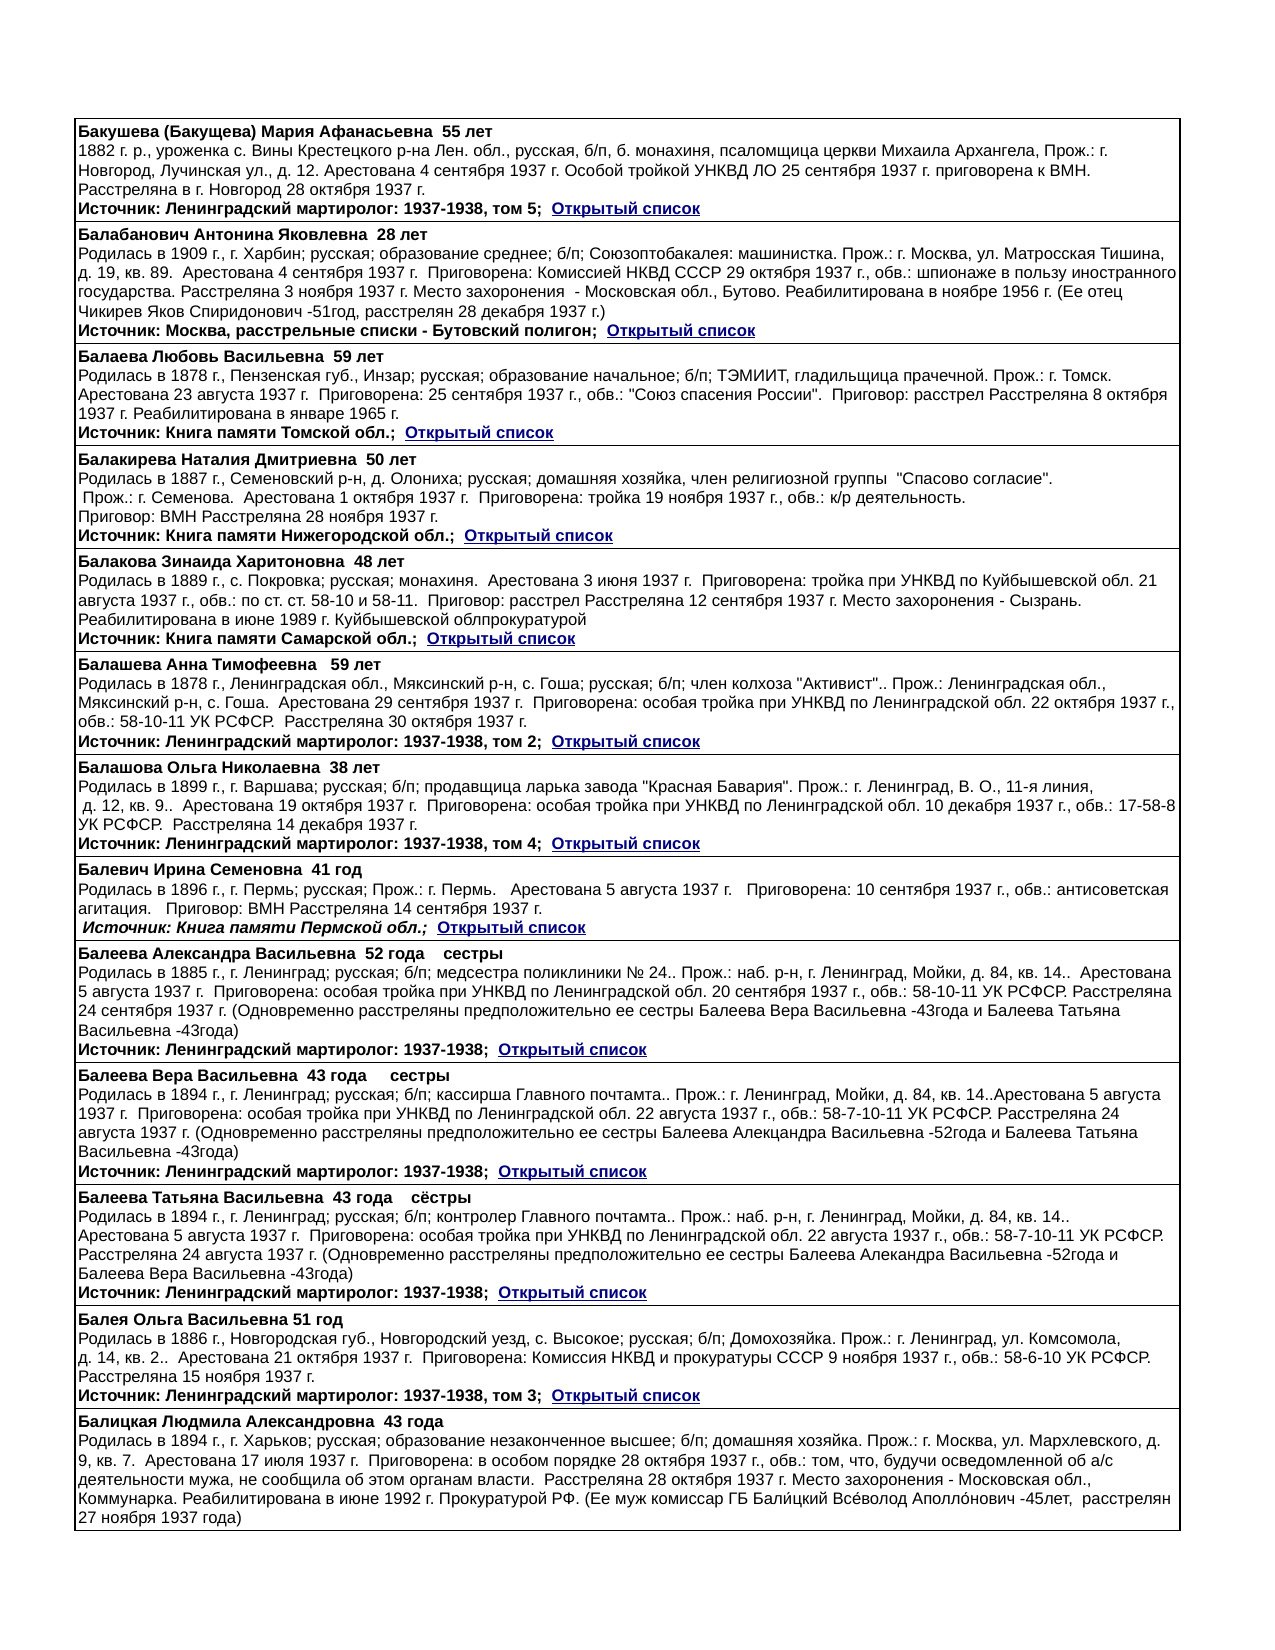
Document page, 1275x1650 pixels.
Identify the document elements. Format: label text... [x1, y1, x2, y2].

table_cell Балеева Вера Васильевна 43 года сестры Родилась в 1894 г., г. Ленинград; русская; б/п; кассирша Главного почтамта.. Прож.: г. Ленинград, Мойки, д. 84, кв. 14..Арестована 5 августа 1937 г. Приговорена: особая тройка при УНКВД по Ленинградской обл. 22 августа 1937 г., обв.: 58-7-10-11 УК РСФСР. Расстреляна 24 августа 1937 г. (Одновременно расстреляны предположительно ее сестры Балеева Алекцандра Васильевна -52года и Балеева Татьяна Васильевна -43года) Источник: Ленинградский мартиролог: 1937-1938; Открытый список [76, 1063, 1179, 1183]
table_cell Балакирева Наталия Дмитриевна 50 лет Родилась в 1887 г., Семеновский р-н, д. Олониха; русская; домашняя хозяйка, член религиозной группы "Спасово согласие". Прож.: г. Семенова. Арестована 1 октября 1937 г. Приговорена: тройка 19 ноября 1937 г., обв.: к/р деятельность. Приговор: ВМН Расстреляна 28 ноября 1937 г. Источник: Книга памяти Нижегородской обл.; Открытый список [76, 446, 1179, 548]
table_cell Балевич Ирина Семеновна 41 год Родилась в 1896 г., г. Пермь; русская; Прож.: г. Пермь. Арестована 5 августа 1937 г. Приговорена: 10 сентября 1937 г., обв.: антисоветская агитация. Приговор: ВМН Расстреляна 14 сентября 1937 г. Источник: Книга памяти Пермской обл.; Открытый список [76, 857, 1179, 940]
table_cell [76, 1409, 1179, 1530]
table_cell Балакова Зинаида Харитоновна 48 лет Родилась в 1889 г., с. Покровка; русская; монахиня. Арестована 3 июня 1937 г. Приговорена: тройка при УНКВД по Куйбышевской обл. 21 августа 1937 г., обв.: по ст. ст. 58-10 и 58-11. Приговор: расстрел Расстреляна 12 сентября 1937 г. Место захоронения - Сызрань. Реабилитирована в июне 1989 г. Куйбышевской облпрокуратурой Источник: Книга памяти Самарской обл.; Открытый список [76, 549, 1179, 651]
table_cell Балеева Александра Васильевна 52 года сестры Родилась в 1885 г., г. Ленинград; русская; б/п; медсестра поликлиники № 24.. Прож.: наб. р-н, г. Ленинград, Мойки, д. 84, кв. 14.. Арестована 5 августа 1937 г. Приговорена: особая тройка при УНКВД по Ленинградской обл. 20 сентября 1937 г., обв.: 58-10-11 УК РСФСР. Расстреляна 24 сентября 1937 г. (Одновременно расстреляны предположительно ее сестры Балеева Вера Васильевна -43года и Балеева Татьяна Васильевна -43года) Источник: Ленинградский мартиролог: 1937-1938; Открытый список [76, 941, 1179, 1062]
table_cell Балея Ольга Васильевна 51 год Родилась в 1886 г., Новгородская губ., Новгородский уезд, с. Высокое; русская; б/п; Домохозяйка. Прож.: г. Ленинград, ул. Комсомола, д. 14, кв. 2.. Арестована 21 октября 1937 г. Приговорена: Комиссия НКВД и прокуратуры СССР 9 ноября 1937 г., обв.: 58-6-10 УК РСФСР. Расстреляна 15 ноября 1937 г. Источник: Ленинградский мартиролог: 1937-1938, том 3; Открытый список [76, 1306, 1179, 1408]
table_cell Балаева Любовь Васильевна 59 лет Родилась в 1878 г., Пензенская губ., Инзар; русская; образование начальное; б/п; ТЭМИИТ, гладильщица прачечной. Прож.: г. Томск. Арестована 23 августа 1937 г. Приговорена: 25 сентября 1937 г., обв.: "Союз спасения России". Приговор: расстрел Расстреляна 8 октября 1937 г. Реабилитирована в январе 1965 г. Источник: Книга памяти Томской обл.; Открытый список [76, 344, 1179, 445]
table_cell Балашева Анна Тимофеевна 59 лет Родилась в 1878 г., Ленинградская обл., Мяксинский р-н, с. Гоша; русская; б/п; член колхоза "Активист".. Прож.: Ленинградская обл., Мяксинский р-н, с. Гоша. Арестована 29 сентября 1937 г. Приговорена: особая тройка при УНКВД по Ленинградской обл. 22 октября 1937 г., обв.: 58-10-11 УК РСФСР. Расстреляна 30 октября 1937 г. Источник: Ленинградский мартиролог: 1937-1938, том 2; Открытый список [76, 652, 1179, 753]
table_cell Балабанович Антонина Яковлевна 28 лет Родилась в 1909 г., г. Харбин; русская; образование среднее; б/п; Союзоптобакалея: машинистка. Прож.: г. Москва, ул. Матросская Тишина, д. 19, кв. 89. Арестована 4 сентября 1937 г. Приговорена: Комиссией НКВД СССР 29 октября 1937 г., обв.: шпионаже в пользу иностранного государства. Расстреляна 3 ноября 1937 г. Место захоронения - Московская обл., Бутово. Реабилитирована в ноябре 1956 г. (Ее отец Чикирев Яков Спиридонович -51год, расстрелян 28 декабря 1937 г.) Источник: Москва, расстрельные списки - Бутовский полигон; Открытый список [76, 222, 1179, 343]
table_cell Балеева Татьяна Васильевна 43 года сёстры Родилась в 1894 г., г. Ленинград; русская; б/п; контролер Главного почтамта.. Прож.: наб. р-н, г. Ленинград, Мойки, д. 84, кв. 14.. Арестована 5 августа 1937 г. Приговорена: особая тройка при УНКВД по Ленинградской обл. 22 августа 1937 г., обв.: 58-7-10-11 УК РСФСР. Расстреляна 24 августа 1937 г. (Одновременно расстреляны предположительно ее сестры Балеева Алекандра Васильевна -52года и Балеева Вера Васильевна -43года) Источник: Ленинградский мартиролог: 1937-1938; Открытый список [76, 1185, 1179, 1305]
table_cell Бакушева (Бакущева) Мария Афанасьевна 55 лет 1882 г. р., уроженка с. Вины Крестецкого р-на Лен. обл., русская, б/п, б. монахиня, псаломщица церкви Михаила Архангела, Прож.: г. Новгород, Лучинская ул., д. 12. Арестована 4 сентября 1937 г. Особой тройкой УНКВД ЛО 25 сентября 1937 г. приговорена к ВМН. Расстреляна в г. Новгород 28 октября 1937 г. Источник: Ленинградский мартиролог: 1937-1938, том 5; Открытый список [76, 119, 1179, 221]
table_cell Балашова Ольга Николаевна 38 лет Родилась в 1899 г., г. Варшава; русская; б/п; продавщица ларька завода "Красная Бавария". Прож.: г. Ленинград, В. О., 11-я линия, д. 12, кв. 9.. Арестована 19 октября 1937 г. Приговорена: особая тройка при УНКВД по Ленинградской обл. 10 декабря 1937 г., обв.: 17-58-8 УК РСФСР. Расстреляна 14 декабря 1937 г. Источник: Ленинградский мартиролог: 1937-1938, том 4; Открытый список [76, 755, 1179, 856]
